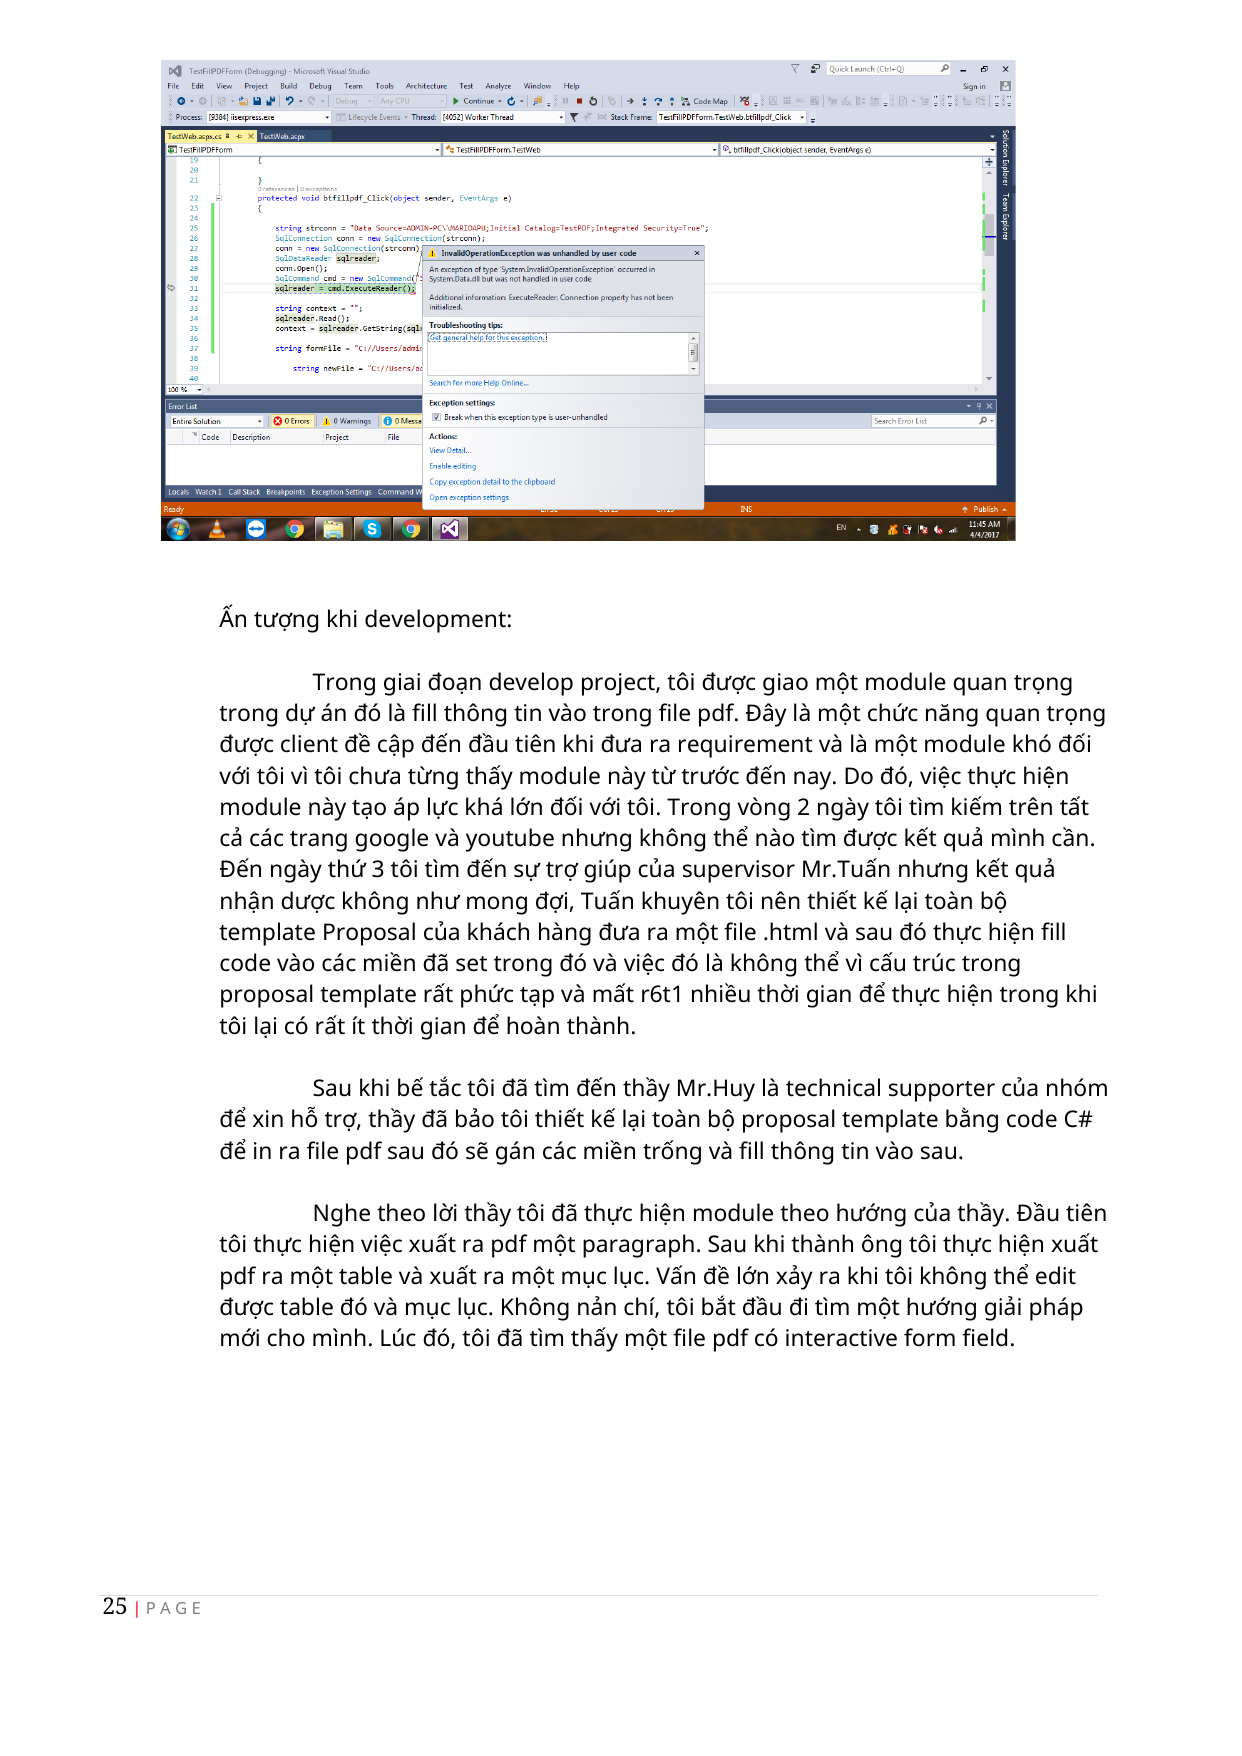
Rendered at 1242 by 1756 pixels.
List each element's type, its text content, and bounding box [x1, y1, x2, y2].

text Nghe theo lời thầy tôi đã thực hiện module theo hướng của thầy. Đầu tiên tôi thực hiện việc xuất ra pdf một paragraph. Sau khi thành ông tôi thực hiện xuất pdf ra một table và xuất ra một mục lục. Vấn đề lớn xảy ra khi tôi không thể edit được table đó và mục lục. Không nản chí, tôi bắt đầu đi tìm một hướng giải pháp mới cho mình. Lúc đó, tôi đã tìm thấy một file pdf có interactive form field. [135, 1197, 1110, 1353]
text Sau khi bế tắc tôi đã tìm đến thầy Mr.Huy là technical supporter của nhóm để xin hỗ trợ, thầy đã bảo tôi thiết kế lại toàn bộ proposal template bằng code C# để in ra file pdf sau đó sẽ gán các miền trống và fill thông tin vào sau. [135, 1072, 1110, 1166]
text Ấn tượng khi development: [87, 603, 1110, 635]
text Trong giai đoạn develop project, tôi được giao một module quan trọng trong dự án đó là fill thông tin vào trong file pdf. Đây là một chức năng quan trọng được client đề cập đến đầu tiên khi đưa ra requirement và là một module khó đối với tôi vì tôi chưa từng thấy module này từ trước đến nay. Do đó, việc thực hiện module này tạo áp lực khá lớn đối với tôi. Trong vòng 2 ngày tôi tìm kiếm trên tất cả các trang google và youtube nhưng không thể nào tìm được kết quả mình cần. Đến ngày thứ 3 tôi tìm đến sự trợ giúp của supervisor Mr.Tuấn nhưng kết quả nhận dược không như mong đợi, Tuấn khuyên tôi nên thiết kế lại toàn bộ template Proposal của khách hàng đưa ra một file .html và sau đó thực hiện fill code vào các miền đã set trong đó và việc đó là không thể vì cấu trúc trong proposal template rất phức tạp và mất r6t1 nhiều thời gian để thực hiện trong khi tôi lại có rất ít thời gian để hoàn thành. [135, 666, 1110, 1041]
picture [161, 60, 1016, 541]
